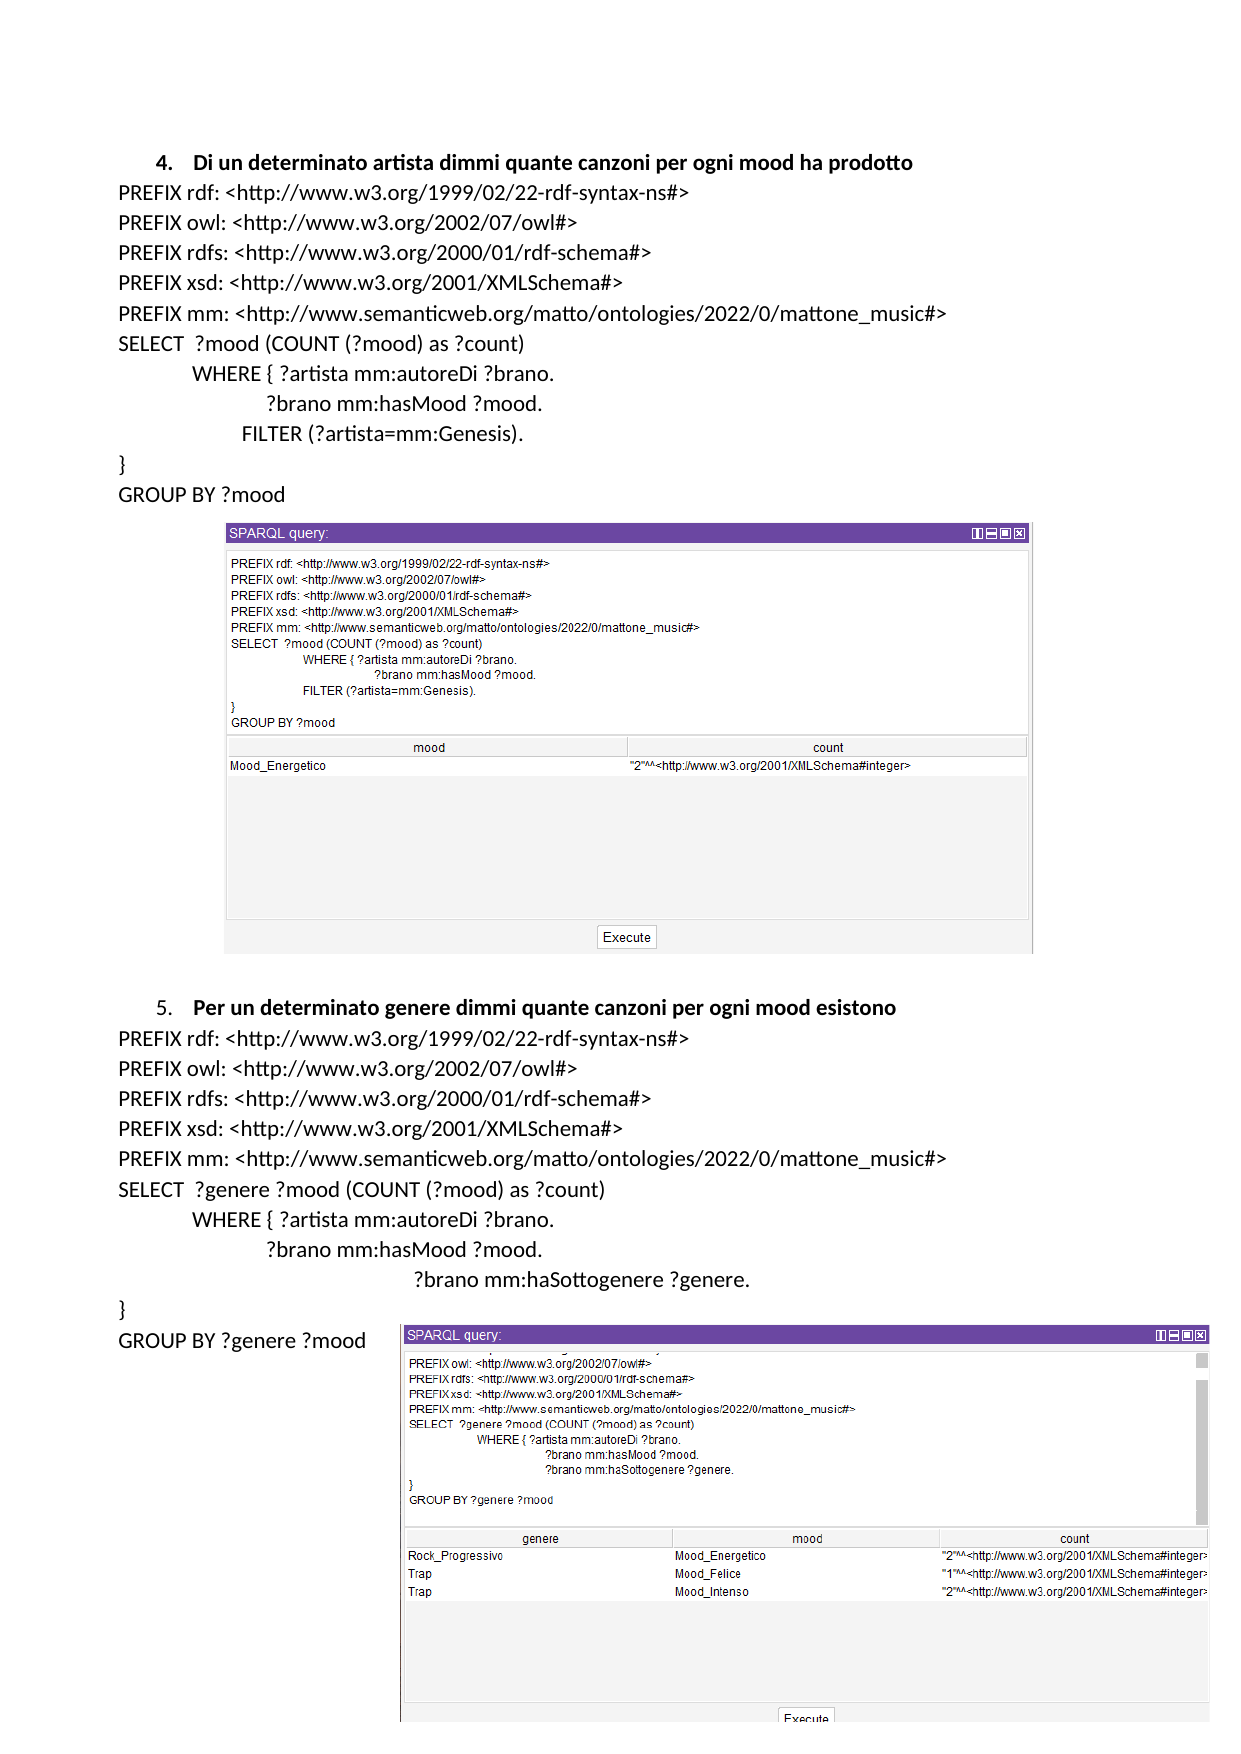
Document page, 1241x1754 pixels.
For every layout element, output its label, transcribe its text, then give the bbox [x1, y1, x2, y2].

text PREFIX xsd: <http://www.w3.org/2001/XMLSchema#> [118, 1114, 1122, 1142]
picture [400, 1324, 1210, 1722]
text WHERE { ?artista mm:autoreDi ?brano. [118, 359, 1122, 387]
text ?brano mm:hasMood ?mood. [118, 389, 1122, 417]
text } [118, 450, 1122, 478]
text PREFIX mm: <http://www.semanticweb.org/matto/ontologies/2022/0/mattone_music#> [118, 299, 1122, 327]
picture [223, 522, 1034, 954]
text SELECT ?mood (COUNT (?mood) as ?count) [118, 329, 1122, 357]
text GROUP BY ?mood [118, 480, 1122, 508]
text GROUP BY ?genere ?mood [118, 1326, 400, 1354]
text PREFIX mm: <http://www.semanticweb.org/matto/ontologies/2022/0/mattone_music#> [118, 1144, 1122, 1172]
text PREFIX rdfs: <http://www.w3.org/2000/01/rdf-schema#> [118, 1084, 1122, 1112]
text ?brano mm:haSottogenere ?genere. [118, 1265, 1122, 1293]
list Di un determinato artista dimmi quante canzoni per ogni mood ha prodotto [156, 148, 1122, 176]
text } [118, 1296, 1122, 1323]
text WHERE { ?artista mm:autoreDi ?brano. [118, 1205, 1122, 1233]
text PREFIX xsd: <http://www.w3.org/2001/XMLSchema#> [118, 268, 1122, 296]
text PREFIX rdf: <http://www.w3.org/1999/02/22-rdf-syntax-ns#> [118, 1024, 1122, 1052]
text SELECT ?genere ?mood (COUNT (?mood) as ?count) [118, 1175, 1122, 1203]
text PREFIX rdf: <http://www.w3.org/1999/02/22-rdf-syntax-ns#> [118, 178, 1122, 206]
text ?brano mm:hasMood ?mood. [118, 1235, 1122, 1263]
list Per un determinato genere dimmi quante canzoni per ogni mood esistono [156, 993, 1122, 1021]
text PREFIX owl: <http://www.w3.org/2002/07/owl#> [118, 208, 1122, 236]
text PREFIX rdfs: <http://www.w3.org/2000/01/rdf-schema#> [118, 238, 1122, 266]
text PREFIX owl: <http://www.w3.org/2002/07/owl#> [118, 1054, 1122, 1082]
text FILTER (?artista=mm:Genesis). [118, 419, 1122, 447]
